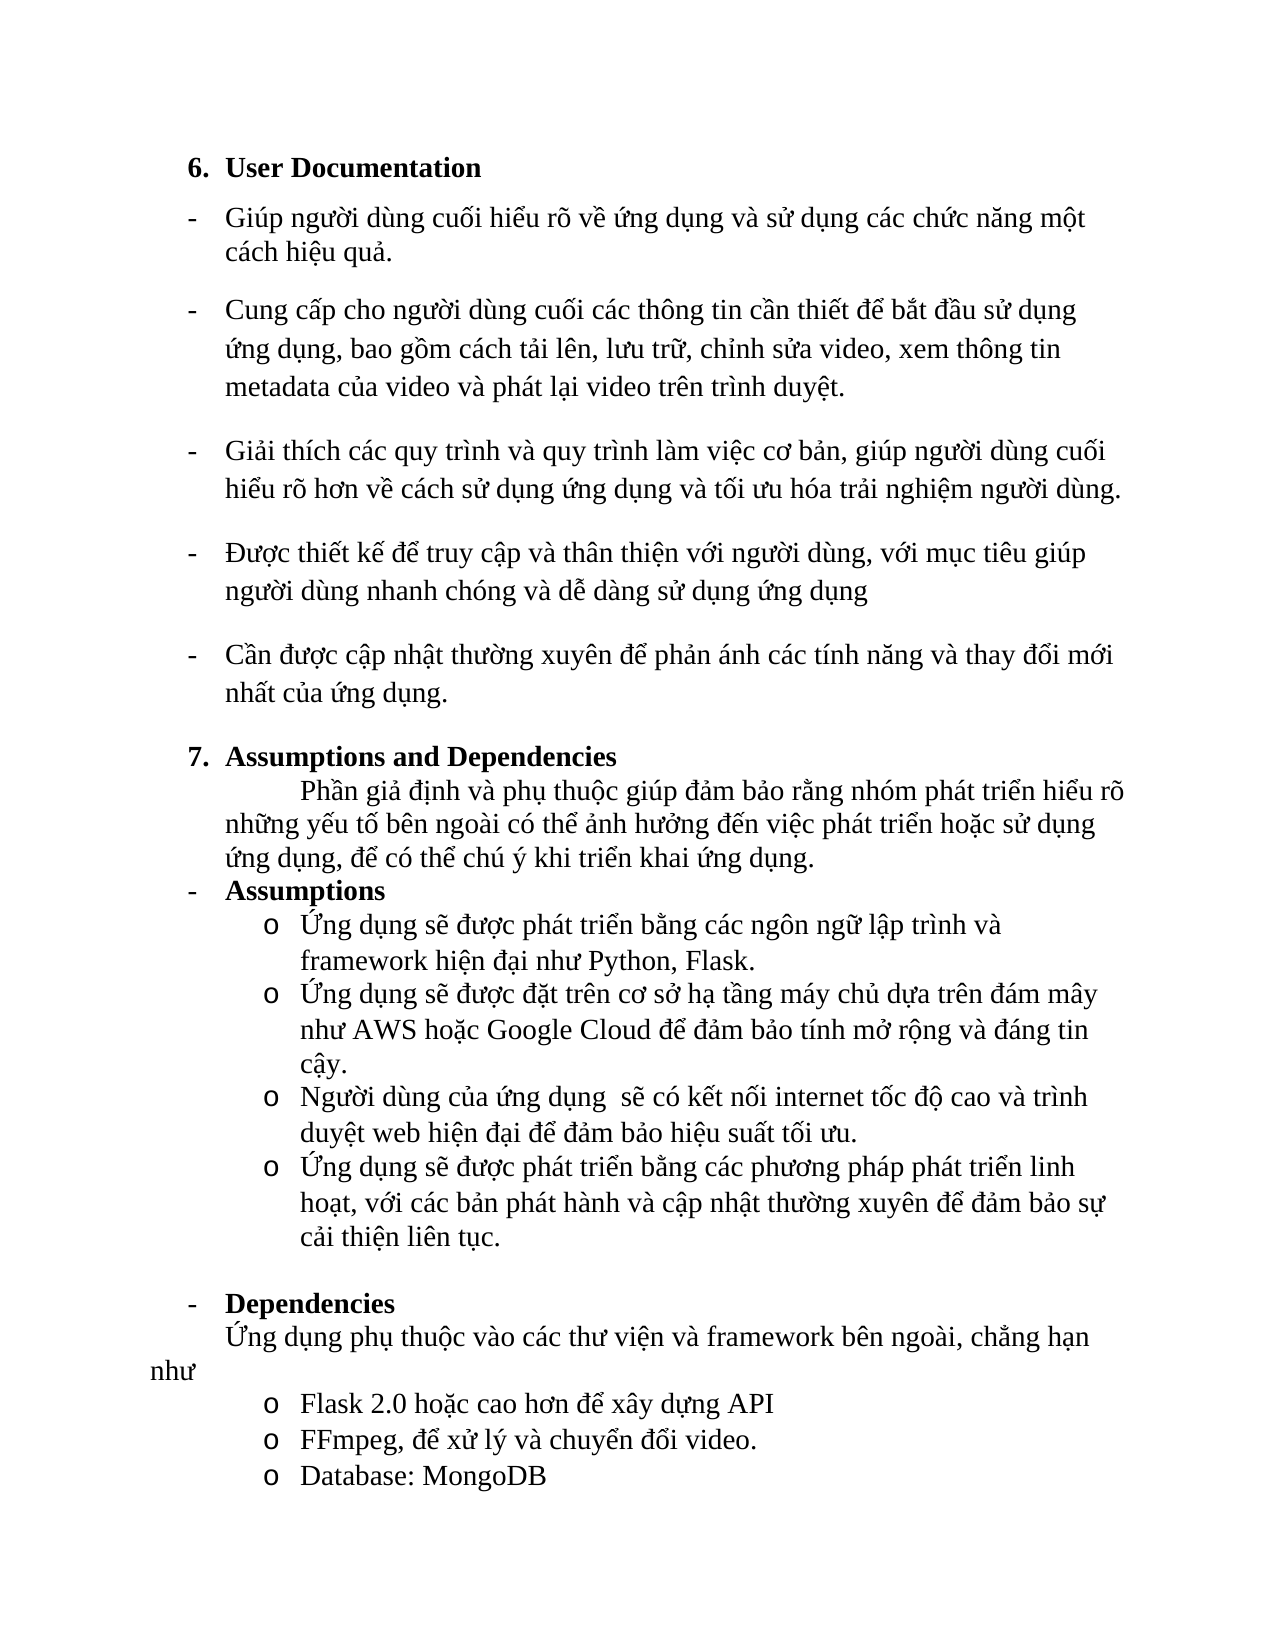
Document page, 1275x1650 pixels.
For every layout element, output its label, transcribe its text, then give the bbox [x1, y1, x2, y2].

list Assumptions and Dependencies [187, 739, 1125, 773]
list Flask 2.0 hoặc cao hơn để xây dựng API [262, 1386, 1125, 1422]
list Người dùng của ứng dụng sẽ có kết nối internet tốc độ cao và trình duyệt web hiện đại để đảm bảo hiệu suất tối ưu. [262, 1079, 1125, 1149]
list Ứng dụng sẽ được phát triển bằng các phương pháp phát triển linh hoạt, với các bản phát hành và cập nhật thường xuyên để đảm bảo sự cải thiện liên tục. [262, 1149, 1125, 1252]
text Ứng dụng phụ thuộc vào các thư viện và framework bên ngoài, chẳng hạn như [150, 1319, 1125, 1386]
list Cung cấp cho người dùng cuối các thông tin cần thiết để bắt đầu sử dụng ứng dụng, bao gồm cách tải lên, lưu trữ, chỉnh sửa video, xem thông tin metadata của video và phát lại video trên trình duyệt. [187, 292, 1125, 403]
list Database: MongoDB [262, 1458, 1125, 1494]
list Cần được cập nhật thường xuyên để phản ánh các tính năng và thay đổi mới nhất của ứng dụng. [187, 637, 1125, 709]
list Giúp người dùng cuối hiểu rõ về ứng dụng và sử dụng các chức năng một cách hiệu quả. [187, 200, 1125, 267]
list Assumptions [187, 873, 1125, 907]
list FFmpeg, để xử lý và chuyển đổi video. [262, 1422, 1125, 1458]
list Giải thích các quy trình và quy trình làm việc cơ bản, giúp người dùng cuối hiểu rõ hơn về cách sử dụng ứng dụng và tối ưu hóa trải nghiệm người dùng. [187, 433, 1125, 505]
list Được thiết kế để truy cập và thân thiện với người dùng, với mục tiêu giúp người dùng nhanh chóng và dễ dàng sử dụng ứng dụng [187, 535, 1125, 607]
text Phần giả định và phụ thuộc giúp đảm bảo rằng nhóm phát triển hiểu rõ những yếu tố bên ngoài có thể ảnh hưởng đến việc phát triển hoặc sử dụng ứng dụng, để có thể chú ý khi triển khai ứng dụng. [225, 773, 1125, 873]
list Ứng dụng sẽ được phát triển bằng các ngôn ngữ lập trình và framework hiện đại như Python, Flask. [262, 907, 1125, 976]
list Ứng dụng sẽ được đặt trên cơ sở hạ tầng máy chủ dựa trên đám mây như AWS hoặc Google Cloud để đảm bảo tính mở rộng và đáng tin cậy. [262, 976, 1125, 1079]
list Dependencies [187, 1286, 1125, 1319]
list User Documentation [187, 150, 1125, 183]
